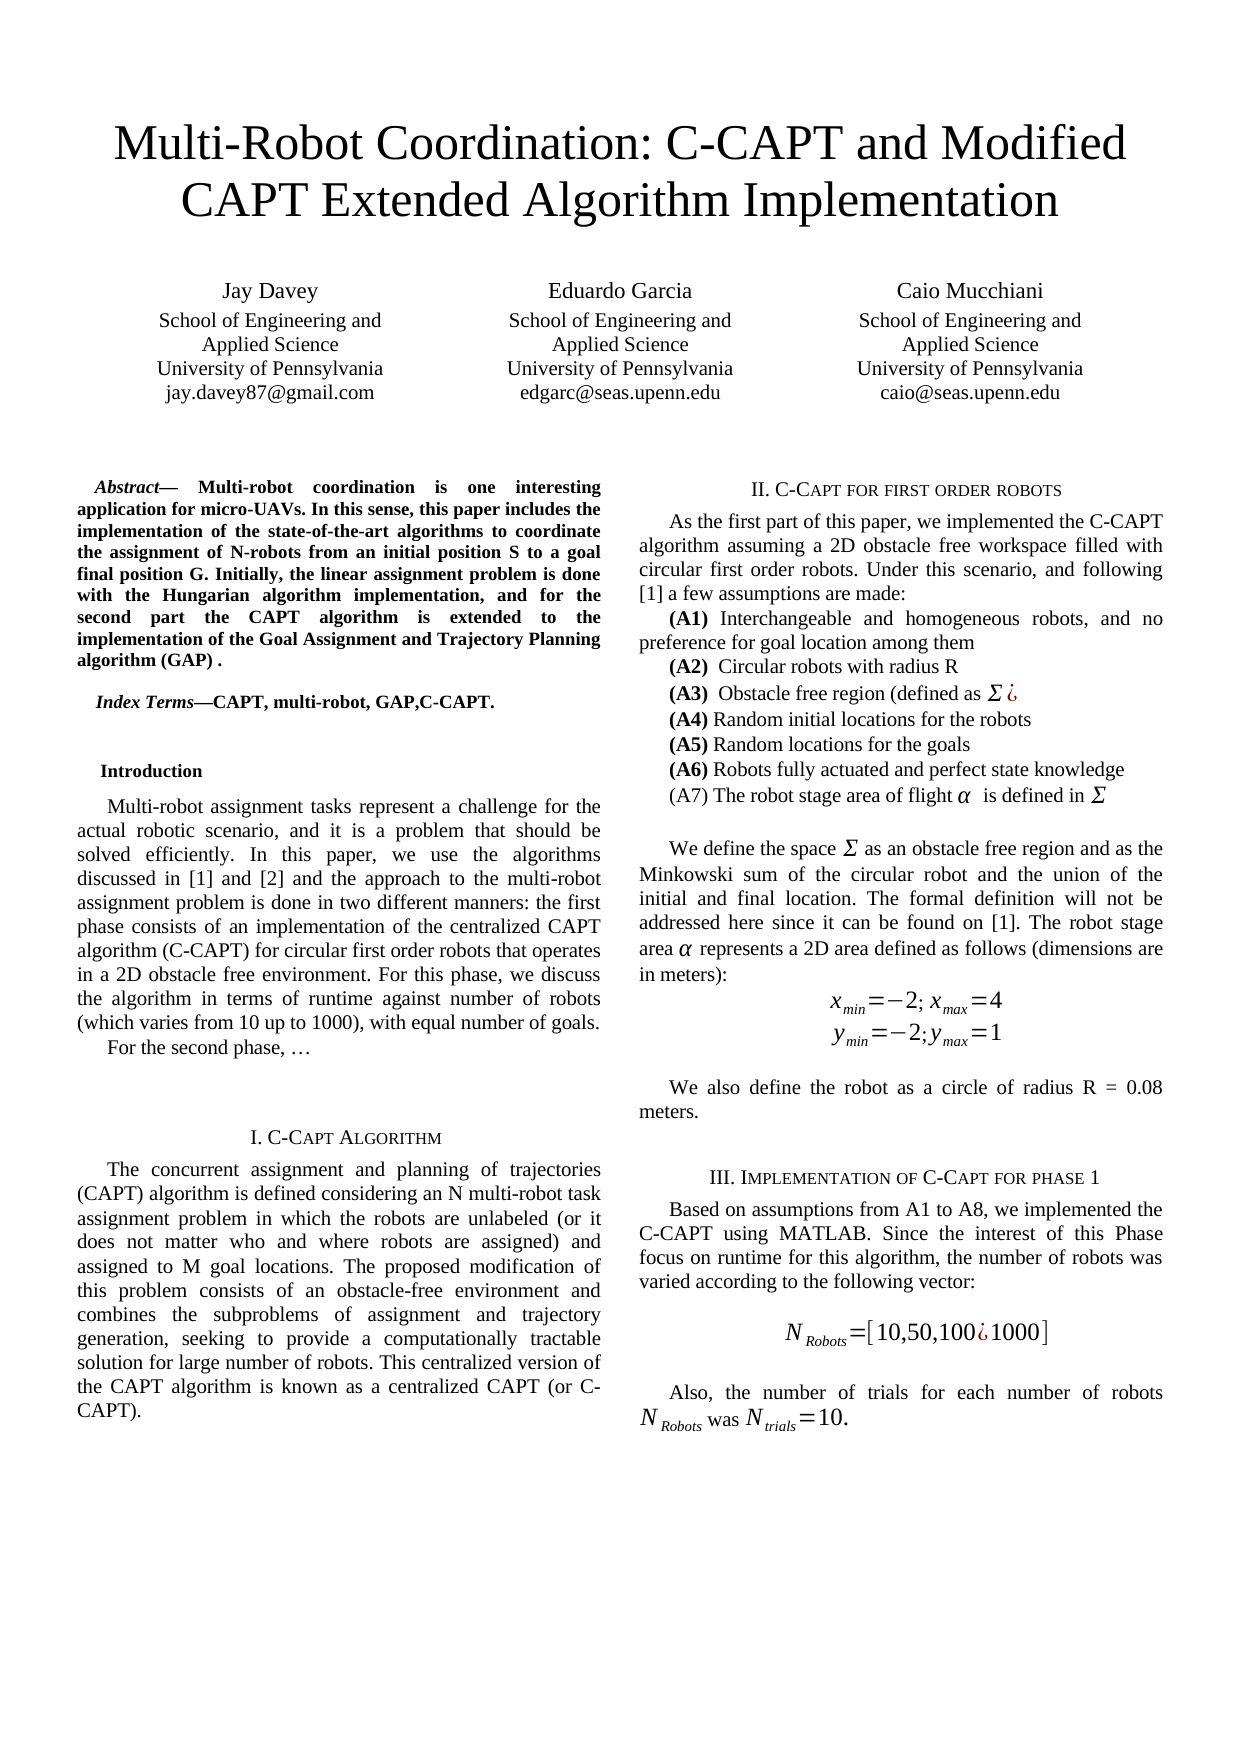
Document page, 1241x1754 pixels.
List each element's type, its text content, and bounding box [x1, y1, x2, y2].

text Also, the number of trials for each number of robots was [639, 1379, 1163, 1435]
table_header Eduardo Garcia School of Engineering and Applied Science University of Pennsylvania edgarc@seas.upenn.edu [445, 240, 795, 428]
text Index Terms—CAPT, multi-robot, GAP,C-CAPT. [77, 691, 601, 713]
text ; [639, 1018, 1163, 1050]
table_header Caio Mucchiani School of Engineering and Applied Science University of Pennsylvania caio@seas.upenn.edu [795, 240, 1145, 428]
text (A5) Random locations for the goals [639, 732, 1163, 756]
text Based on assumptions from A1 to A8, we implemented the C-CAPT using MATLAB. Since the interest of this Phase focus on runtime for this algorithm, the number of robots was varied according to the following vector: [639, 1197, 1163, 1293]
table_header Jay Davey School of Engineering and Applied Science University of Pennsylvania jay.davey87@gmail.com [95, 240, 445, 428]
text For the second phase, … [77, 1035, 601, 1059]
title Multi-Robot Coordination: C-CAPT and Modified CAPT Extended Algorithm Implementation [77, 112, 1163, 227]
text (A6) Robots fully actuated and perfect state knowledge [639, 757, 1163, 781]
subtitle C-Capt for first order robots [639, 476, 1163, 501]
text We also define the robot as a circle of radius R = 0.08 meters. [639, 1075, 1163, 1123]
text ; [639, 986, 1163, 1018]
text (A3) Obstacle free region (defined as [639, 679, 1163, 707]
text Abstract— Multi-robot coordination is one interesting application for micro-UAVs. In this sense, this paper includes the implementation of the state-of-the-art algorithms to coordinate the assignment of N-robots from an initial position S to a goal final position G. Initially, the linear assignment problem is done with the Hungarian algorithm implementation, and for the second part the CAPT algorithm is extended to the implementation of the Goal Assignment and Trajectory Planning algorithm (GAP) . [77, 476, 601, 671]
text As the first part of this paper, we implemented the C-CAPT algorithm assuming a 2D obstacle free workspace filled with circular first order robots. Under this scenario, and following [1] a few assumptions are made: [639, 509, 1163, 605]
subtitle C-Capt Algorithm [77, 1125, 601, 1149]
text We define the space as an obstacle free region and as the Minkowski sum of the circular robot and the union of the initial and final location. The formal definition will not be addressed here since it can be found on [1]. The robot stage area represents a 2D area defined as follows (dimensions are in meters): [639, 834, 1163, 986]
text (A4) Random initial locations for the robots [639, 707, 1163, 731]
text (A7) The robot stage area of flight is defined in [639, 781, 1163, 809]
text Multi-robot assignment tasks represent a challenge for the actual robotic scenario, and it is a problem that should be solved efficiently. In this paper, we use the algorithms discussed in [1] and [2] and the approach to the multi-robot assignment problem is done in two different manners: the first phase consists of an implementation of the centralized CAPT algorithm (C-CAPT) for circular first order robots that operates in a 2D obstacle free environment. For this phase, we discuss the algorithm in terms of runtime against number of robots (which varies from 10 up to 1000), with equal number of goals. [77, 793, 601, 1034]
subtitle Implementation of C-Capt for phase 1 [639, 1164, 1163, 1189]
text (A1) Interchangeable and homogeneous robots, and no preference for goal location among them [639, 606, 1163, 654]
text Introduction [77, 759, 601, 781]
text (A2) Circular robots with radius R [639, 654, 1163, 678]
text The concurrent assignment and planning of trajectories (CAPT) algorithm is defined considering an N multi-robot task assignment problem in which the robots are unlabeled (or it does not matter who and where robots are assigned) and assigned to M goal locations. The proposed modification of this problem consists of an obstacle-free environment and combines the subproblems of assignment and trajectory generation, seeking to provide a computationally tractable solution for large number of robots. This centralized version of the CAPT algorithm is known as a centralized CAPT (or C-CAPT). [77, 1157, 601, 1422]
